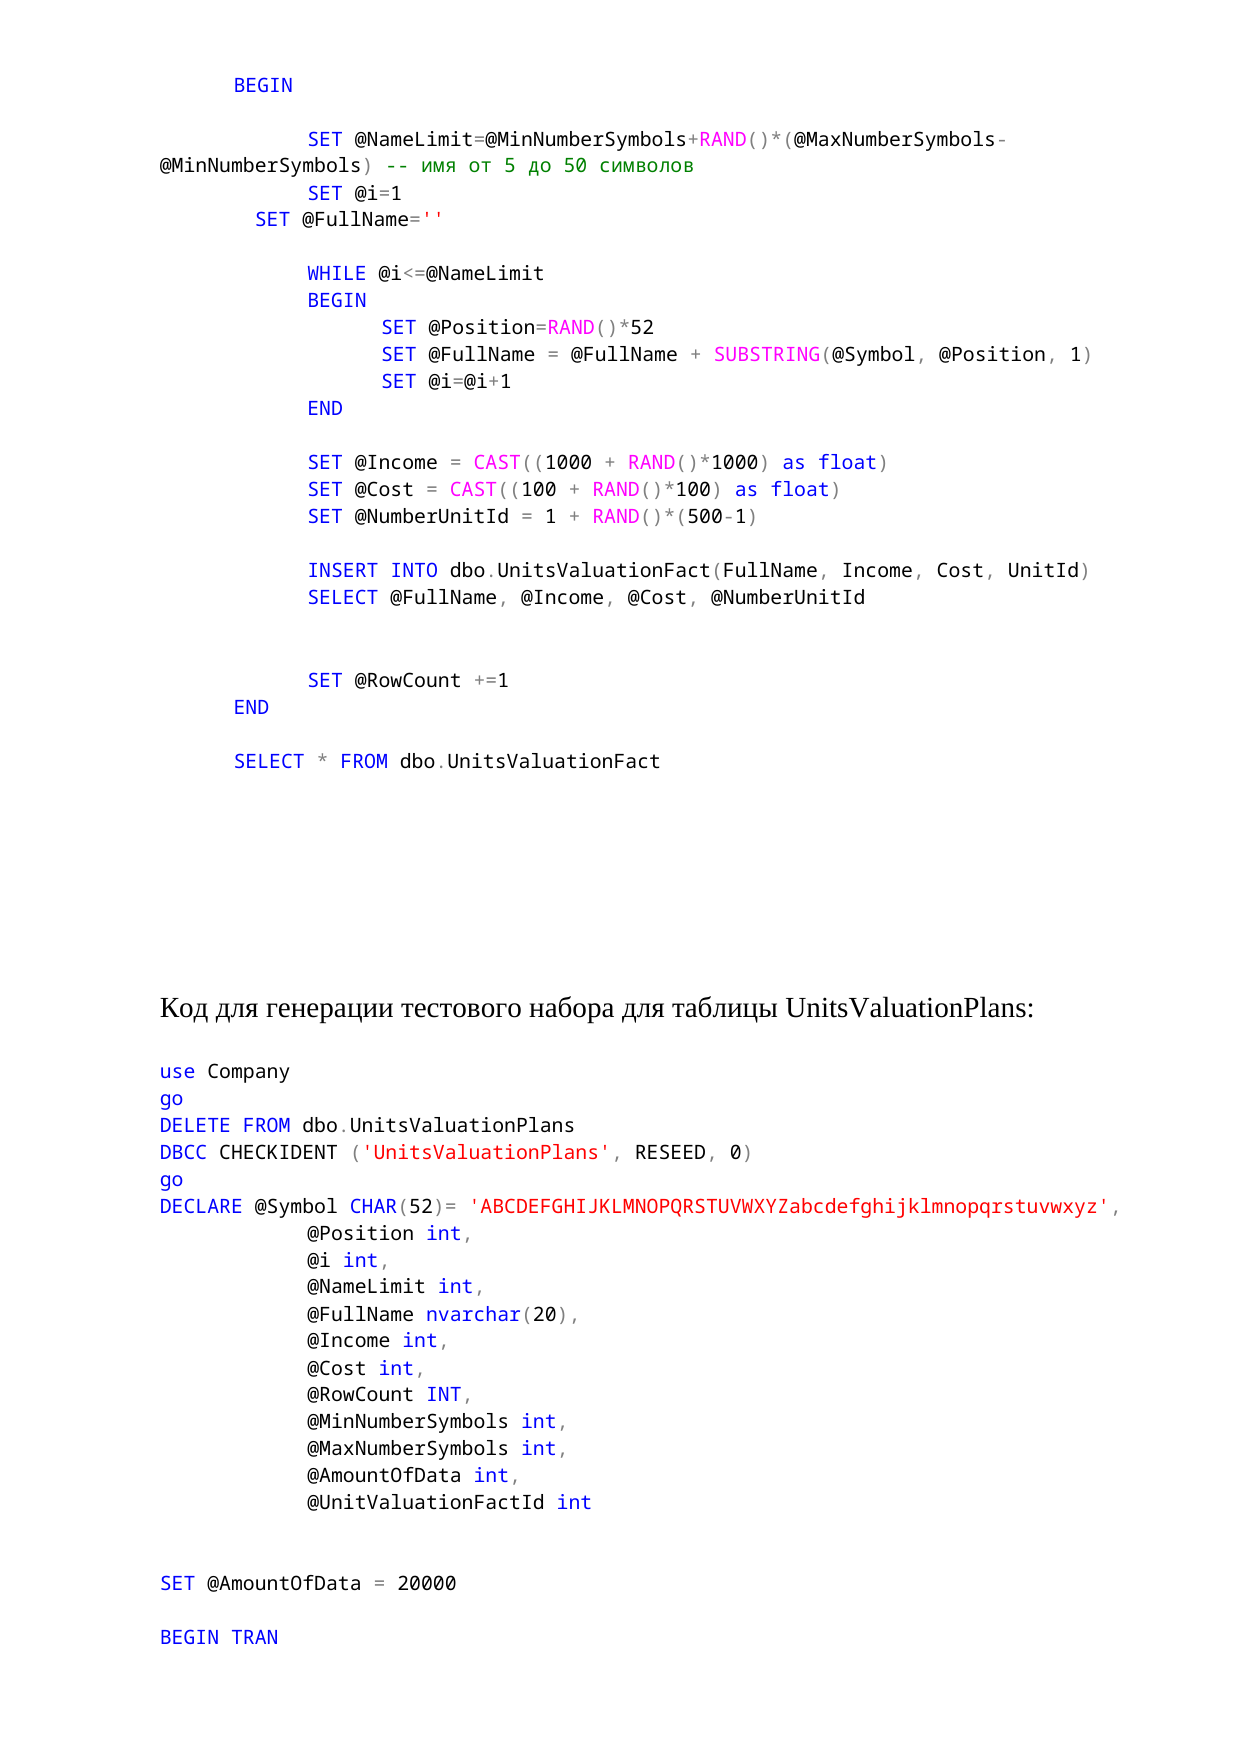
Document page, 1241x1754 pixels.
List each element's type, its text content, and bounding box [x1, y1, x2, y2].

text SET @Position=RAND()*52 [159, 314, 1169, 341]
text END [159, 693, 1169, 720]
text @MinNumberSymbols int, [159, 1408, 1169, 1435]
text SET @i=@i+1 [159, 368, 1169, 394]
text SET @RowCount +=1 [159, 666, 1169, 693]
text END [159, 394, 1169, 422]
text @AmountOfData int, [159, 1462, 1169, 1489]
text @Position int, [159, 1219, 1169, 1246]
text @Income int, [159, 1327, 1169, 1354]
text go [159, 1084, 1169, 1111]
text @NameLimit int, [159, 1273, 1169, 1300]
text SET @Cost = CAST((100 + RAND()*100) as float) [159, 476, 1169, 502]
text SELECT * FROM dbo.UnitsValuationFact [159, 747, 1169, 774]
text DECLARE @Symbol CHAR(52)= 'ABCDEFGHIJKLMNOPQRSTUVWXYZabcdefghijklmnopqrstuvwxyz', [159, 1192, 1169, 1219]
text SET @Income = CAST((1000 + RAND()*1000) as float) [159, 448, 1169, 476]
text DELETE FROM dbo.UnitsValuationPlans [159, 1111, 1169, 1138]
text SET @AmountOfData = 20000 [159, 1569, 1169, 1597]
text SET @NameLimit=@MinNumberSymbols+RAND()*(@MaxNumberSymbols-@MinNumberSymbols) -- имя от 5 до 50 символов [159, 125, 1169, 179]
text use Company [159, 1057, 1169, 1084]
text BEGIN [159, 71, 1169, 98]
text @FullName nvarchar(20), [159, 1300, 1169, 1327]
text SELECT @FullName, @Income, @Cost, @NumberUnitId [159, 583, 1169, 610]
text WHILE @i<=@NameLimit [159, 260, 1169, 287]
text SET @i=1 [159, 179, 1169, 206]
text @RowCount INT, [159, 1381, 1169, 1408]
text INSERT INTO dbo.UnitsValuationFact(FullName, Income, Cost, UnitId) [159, 556, 1169, 583]
text @UnitValuationFactId int [159, 1489, 1169, 1516]
text Код для генерации тестового набора для таблицы UnitsValuationPlans: [159, 990, 1169, 1023]
text SET @FullName='' [159, 206, 1169, 233]
text @Cost int, [159, 1354, 1169, 1381]
text go [159, 1165, 1169, 1192]
text @i int, [159, 1246, 1169, 1273]
text BEGIN TRAN [159, 1623, 1169, 1651]
text SET @NumberUnitId = 1 + RAND()*(500-1) [159, 502, 1169, 529]
text BEGIN [159, 287, 1169, 314]
text SET @FullName = @FullName + SUBSTRING(@Symbol, @Position, 1) [159, 341, 1169, 368]
text DBCC CHECKIDENT ('UnitsValuationPlans', RESEED, 0) [159, 1138, 1169, 1165]
text @MaxNumberSymbols int, [159, 1435, 1169, 1462]
